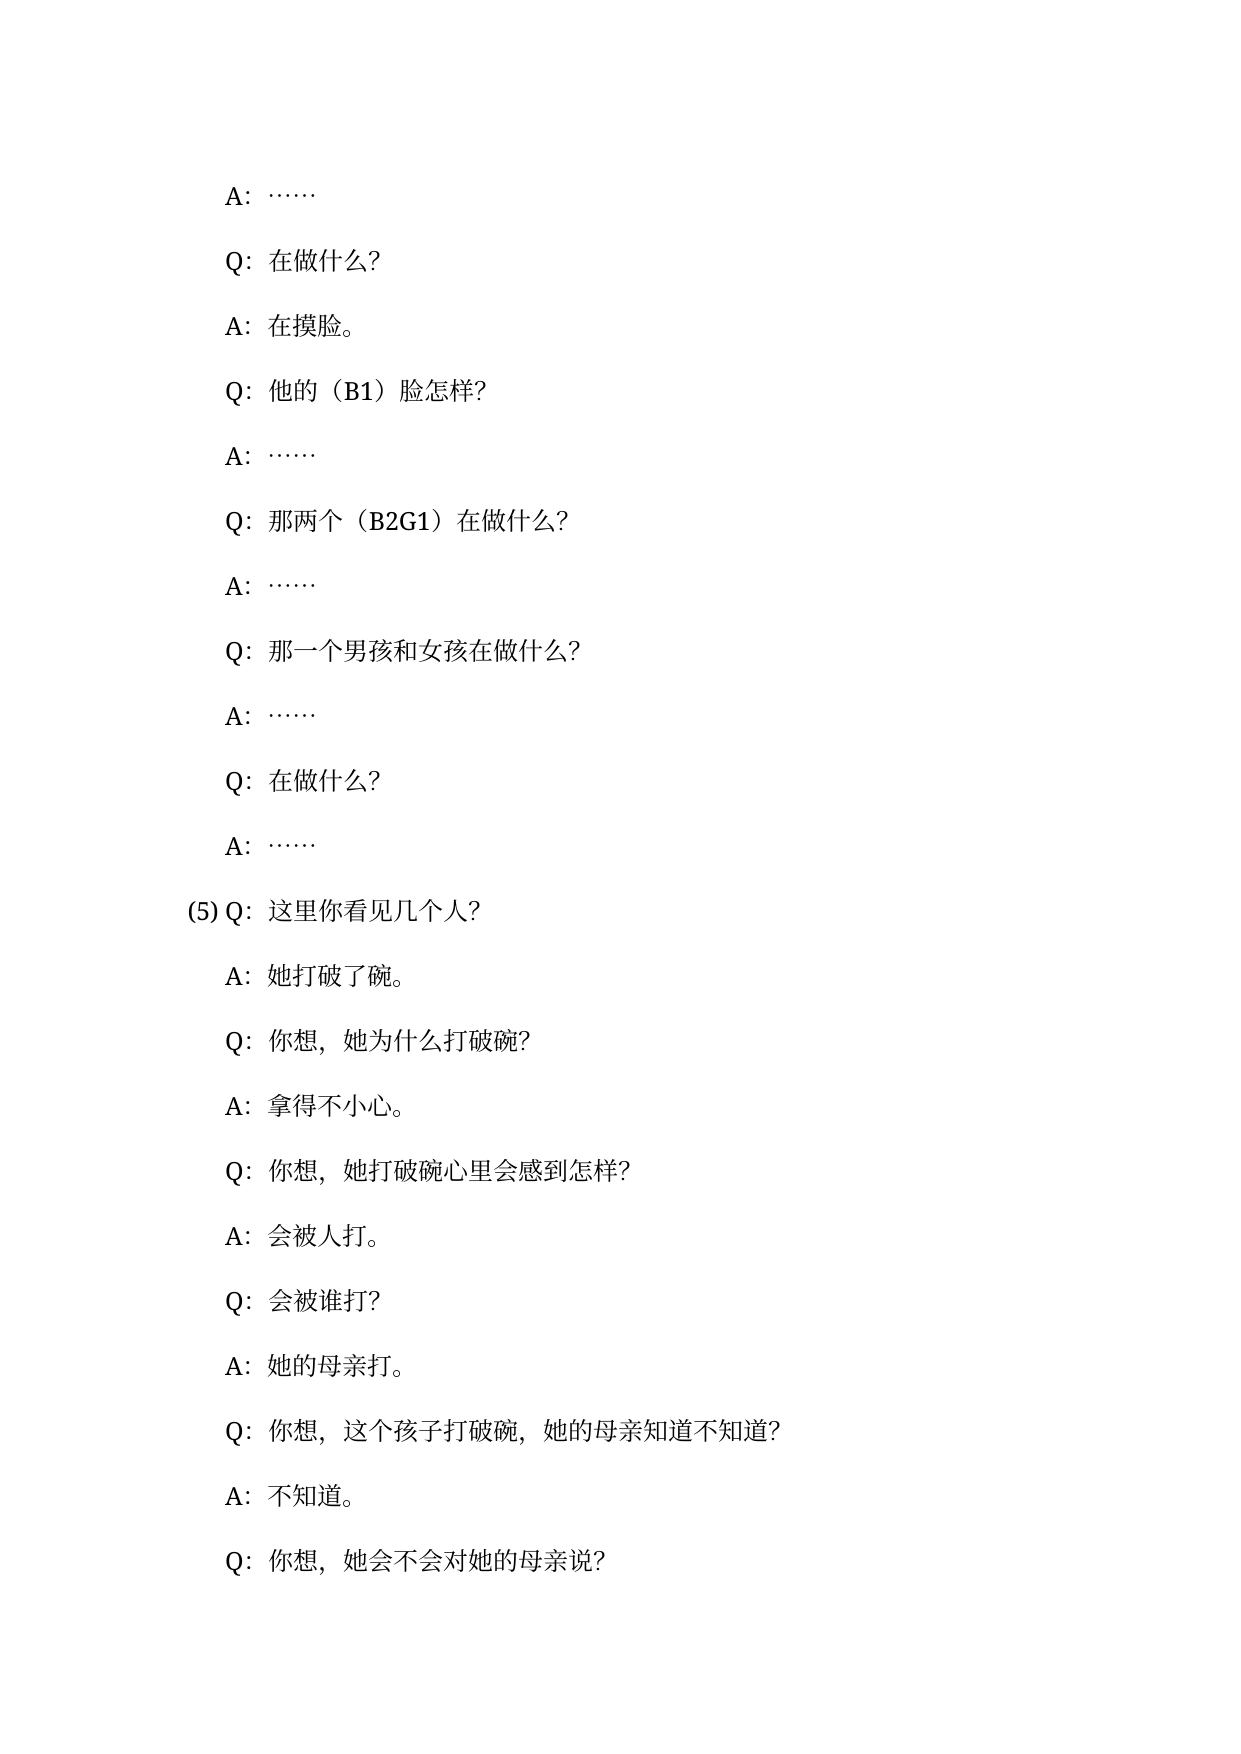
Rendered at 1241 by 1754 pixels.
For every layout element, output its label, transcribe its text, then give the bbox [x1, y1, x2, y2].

list A：不知道。 [225, 1462, 1053, 1527]
list Q：你想，她为什么打破碗？ [225, 1007, 1053, 1072]
list Q：那一个男孩和女孩在做什么？ [225, 617, 1053, 682]
list A：…… [225, 552, 1053, 617]
list A：…… [225, 422, 1053, 487]
list A：她打破了碗。 [225, 942, 1053, 1007]
list Q：你想，这个孩子打破碗，她的母亲知道不知道？ [225, 1397, 1053, 1462]
list A：…… [225, 682, 1053, 747]
list A：在摸脸。 [225, 292, 1053, 357]
list Q：你想，她打破碗心里会感到怎样？ [225, 1137, 1053, 1202]
list Q：你想，她会不会对她的母亲说？ [225, 1527, 1053, 1592]
list Q：这里你看见几个人？ [187, 877, 1053, 942]
list Q：会被谁打？ [225, 1267, 1053, 1332]
list Q：在做什么？ [225, 747, 1053, 812]
list Q：那两个（B2G1）在做什么？ [225, 487, 1053, 552]
list Q：他的（B1）脸怎样？ [225, 357, 1053, 422]
list Q：在做什么？ [225, 227, 1053, 292]
list A：拿得不小心。 [225, 1072, 1053, 1137]
list A：…… [225, 812, 1053, 877]
list A：…… [225, 162, 1053, 227]
list A：她的母亲打。 [225, 1332, 1053, 1397]
list A：会被人打。 [225, 1202, 1053, 1267]
